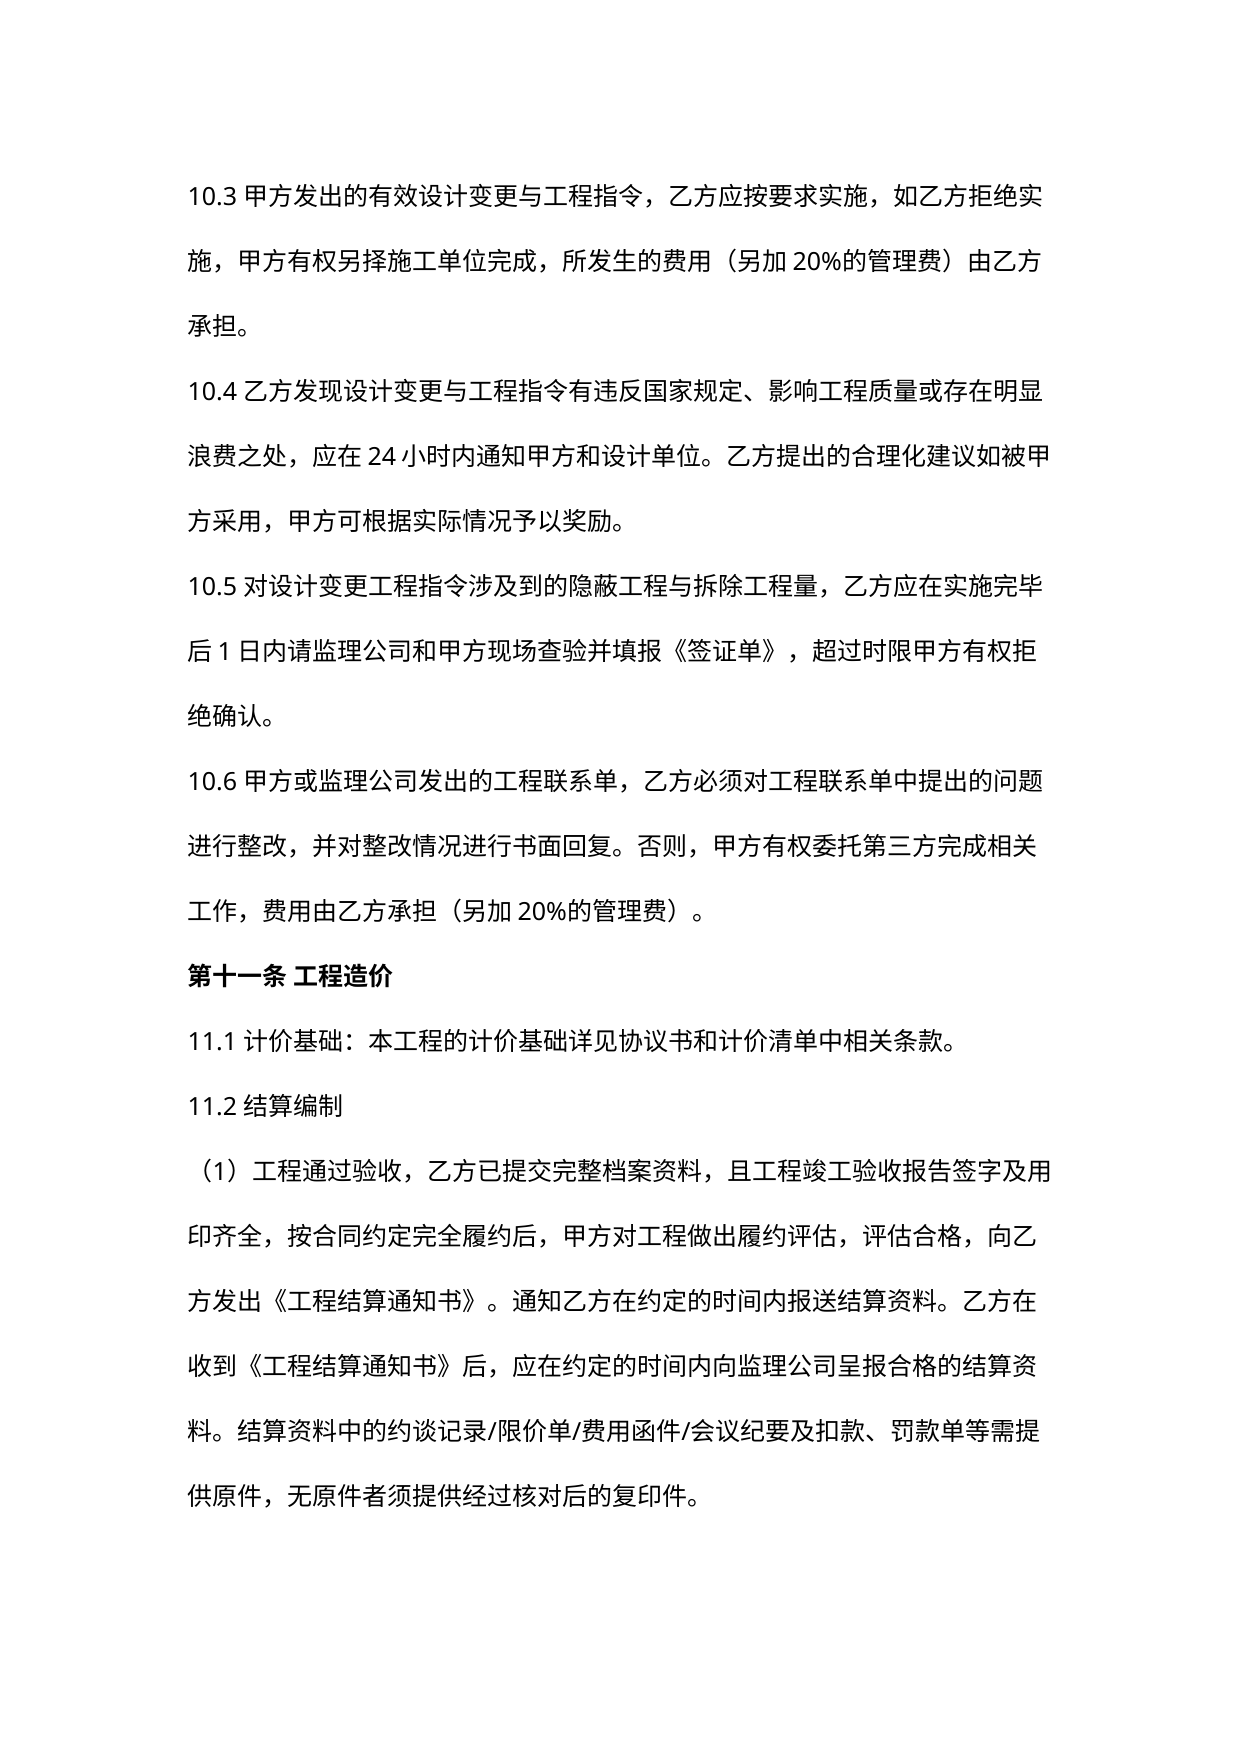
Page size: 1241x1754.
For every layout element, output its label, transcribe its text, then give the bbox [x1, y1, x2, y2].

text 10.4 乙方发现设计变更与工程指令有违反国家规定、影响工程质量或存在明显浪费之处，应在24小时内通知甲方和设计单位。乙方提出的合理化建议如被甲方采用，甲方可根据实际情况予以奖励。 [187, 357, 1053, 552]
text 10.5 对设计变更工程指令涉及到的隐蔽工程与拆除工程量，乙方应在实施完毕后1日内请监理公司和甲方现场查验并填报《签证单》，超过时限甲方有权拒绝确认。 [187, 552, 1053, 747]
subtitle 第十一条 工程造价 [187, 942, 1053, 1007]
text 11.1 计价基础：本工程的计价基础详见协议书和计价清单中相关条款。 [187, 1007, 1053, 1072]
text 11.2 结算编制 [187, 1072, 1053, 1137]
text （1）工程通过验收，乙方已提交完整档案资料，且工程竣工验收报告签字及用印齐全，按合同约定完全履约后，甲方对工程做出履约评估，评估合格，向乙方发出《工程结算通知书》。通知乙方在约定的时间内报送结算资料。乙方在收到《工程结算通知书》后，应在约定的时间内向监理公司呈报合格的结算资料。结算资料中的约谈记录/限价单/费用函件/会议纪要及扣款、罚款单等需提供原件，无原件者须提供经过核对后的复印件。 [187, 1137, 1053, 1527]
text 10.3 甲方发出的有效设计变更与工程指令，乙方应按要求实施，如乙方拒绝实施，甲方有权另择施工单位完成，所发生的费用（另加20%的管理费）由乙方承担。 [187, 162, 1053, 357]
text 10.6 甲方或监理公司发出的工程联系单，乙方必须对工程联系单中提出的问题进行整改，并对整改情况进行书面回复。否则，甲方有权委托第三方完成相关工作，费用由乙方承担（另加20%的管理费）。 [187, 747, 1053, 942]
